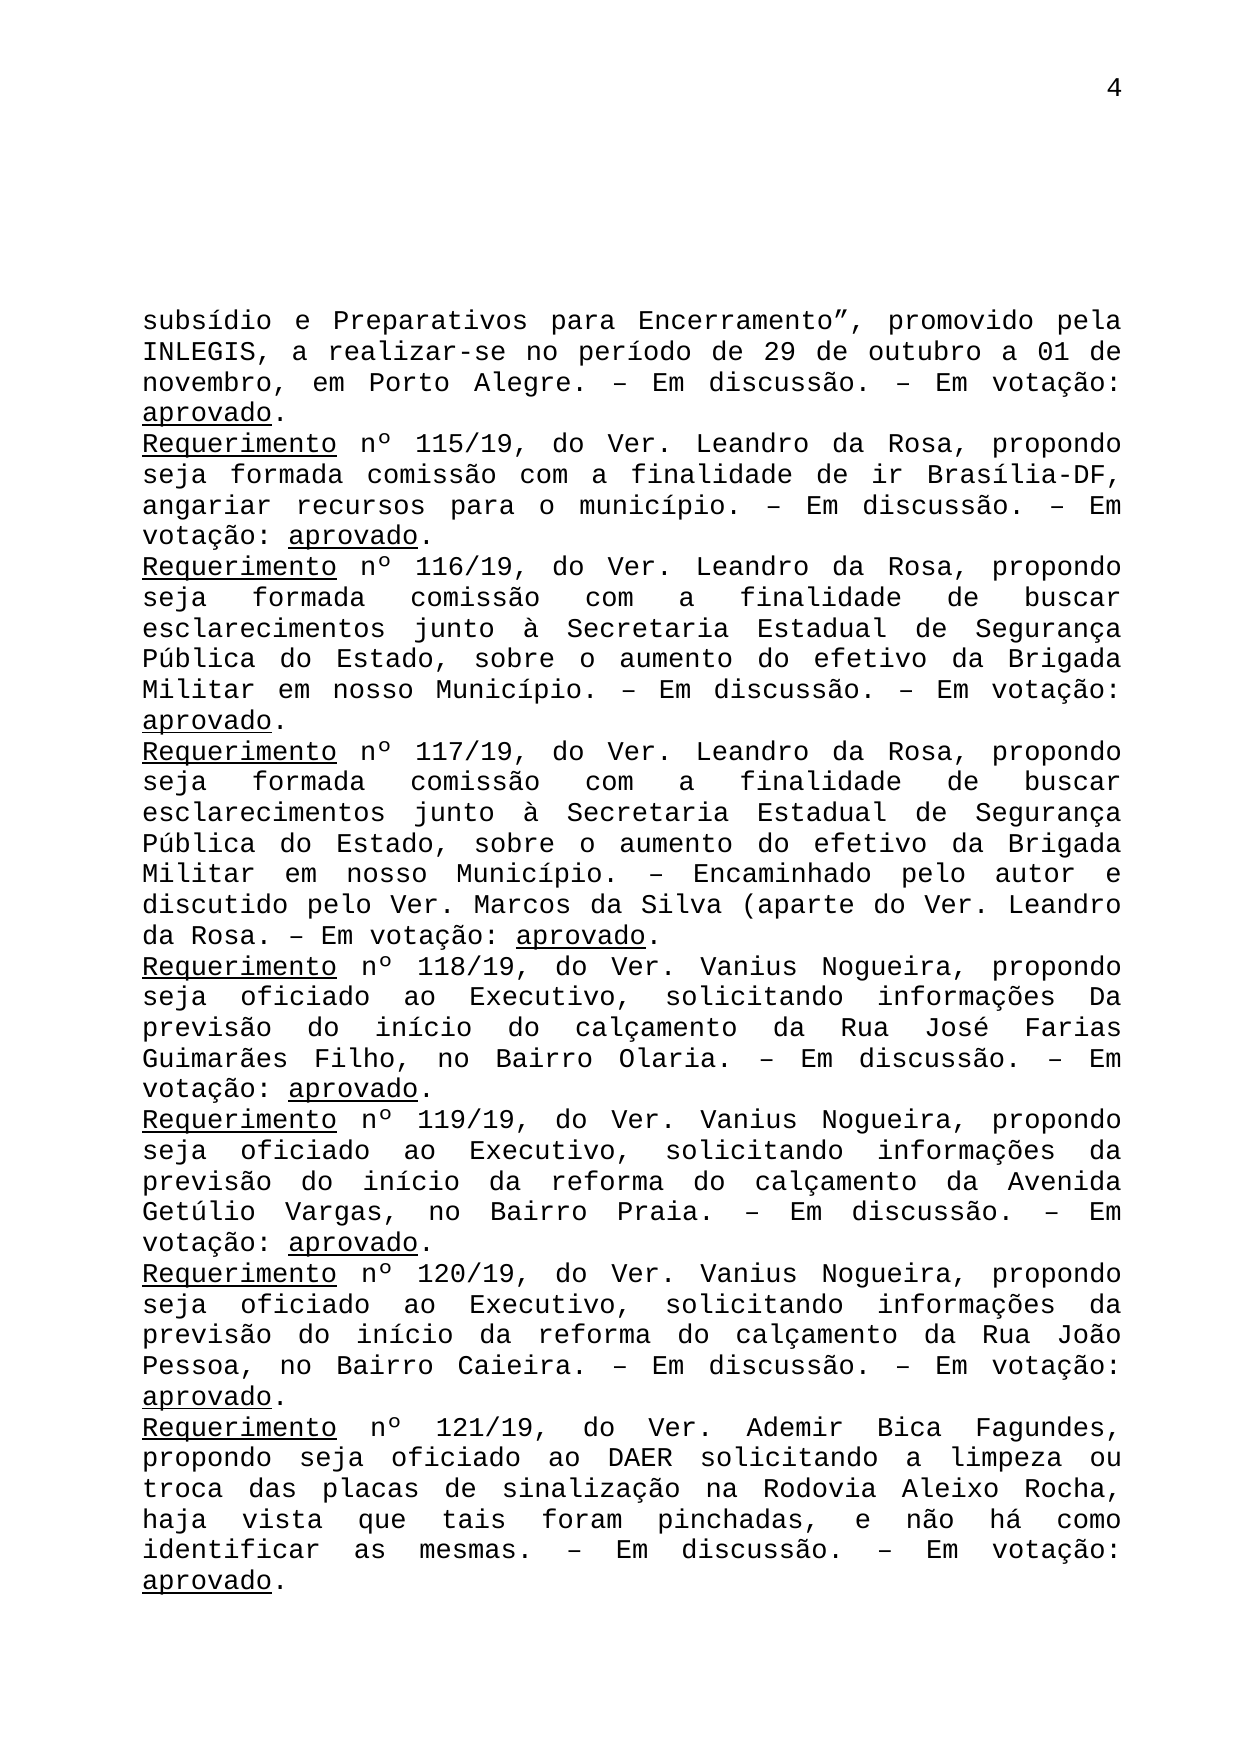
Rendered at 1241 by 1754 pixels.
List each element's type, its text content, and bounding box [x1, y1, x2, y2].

text Requerimento nº 115/19, do Ver. Leandro da Rosa, propondo seja formada comissão com a finalidade de ir Brasília-DF, angariar recursos para o município. – Em discussão. – Em votação: aprovado. [142, 430, 1122, 553]
text Requerimento nº 116/19, do Ver. Leandro da Rosa, propondo seja formada comissão com a finalidade de buscar esclarecimentos junto à Secretaria Estadual de Segurança Pública do Estado, sobre o aumento do efetivo da Brigada Militar em nosso Município. – Em discussão. – Em votação: aprovado. [142, 553, 1122, 737]
text Requerimento nº 120/19, do Ver. Vanius Nogueira, propondo seja oficiado ao Executivo, solicitando informações da previsão do início da reforma do calçamento da Rua João Pessoa, no Bairro Caieira. – Em discussão. – Em votação: aprovado. [142, 1260, 1122, 1413]
text Requerimento nº 117/19, do Ver. Leandro da Rosa, propondo seja formada comissão com a finalidade de buscar esclarecimentos junto à Secretaria Estadual de Segurança Pública do Estado, sobre o aumento do efetivo da Brigada Militar em nosso Município. – Encaminhado pelo autor e discutido pelo Ver. Marcos da Silva (aparte do Ver. Leandro da Rosa. – Em votação: aprovado. [142, 737, 1122, 952]
text Requerimento nº 118/19, do Ver. Vanius Nogueira, propondo seja oficiado ao Executivo, solicitando informações Da previsão do início do calçamento da Rua José Farias Guimarães Filho, no Bairro Olaria. – Em discussão. – Em votação: aprovado. [142, 952, 1122, 1106]
text Requerimento nº 119/19, do Ver. Vanius Nogueira, propondo seja oficiado ao Executivo, solicitando informações da previsão do início da reforma do calçamento da Avenida Getúlio Vargas, no Bairro Praia. – Em discussão. – Em votação: aprovado. [142, 1106, 1122, 1260]
text Requerimento nº 121/19, do Ver. Ademir Bica Fagundes, propondo seja oficiado ao DAER solicitando a limpeza ou troca das placas de sinalização na Rodovia Aleixo Rocha, haja vista que tais foram pinchadas, e não há como identificar as mesmas. – Em discussão. – Em votação: aprovado. [142, 1413, 1122, 1598]
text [142, 307, 1122, 430]
